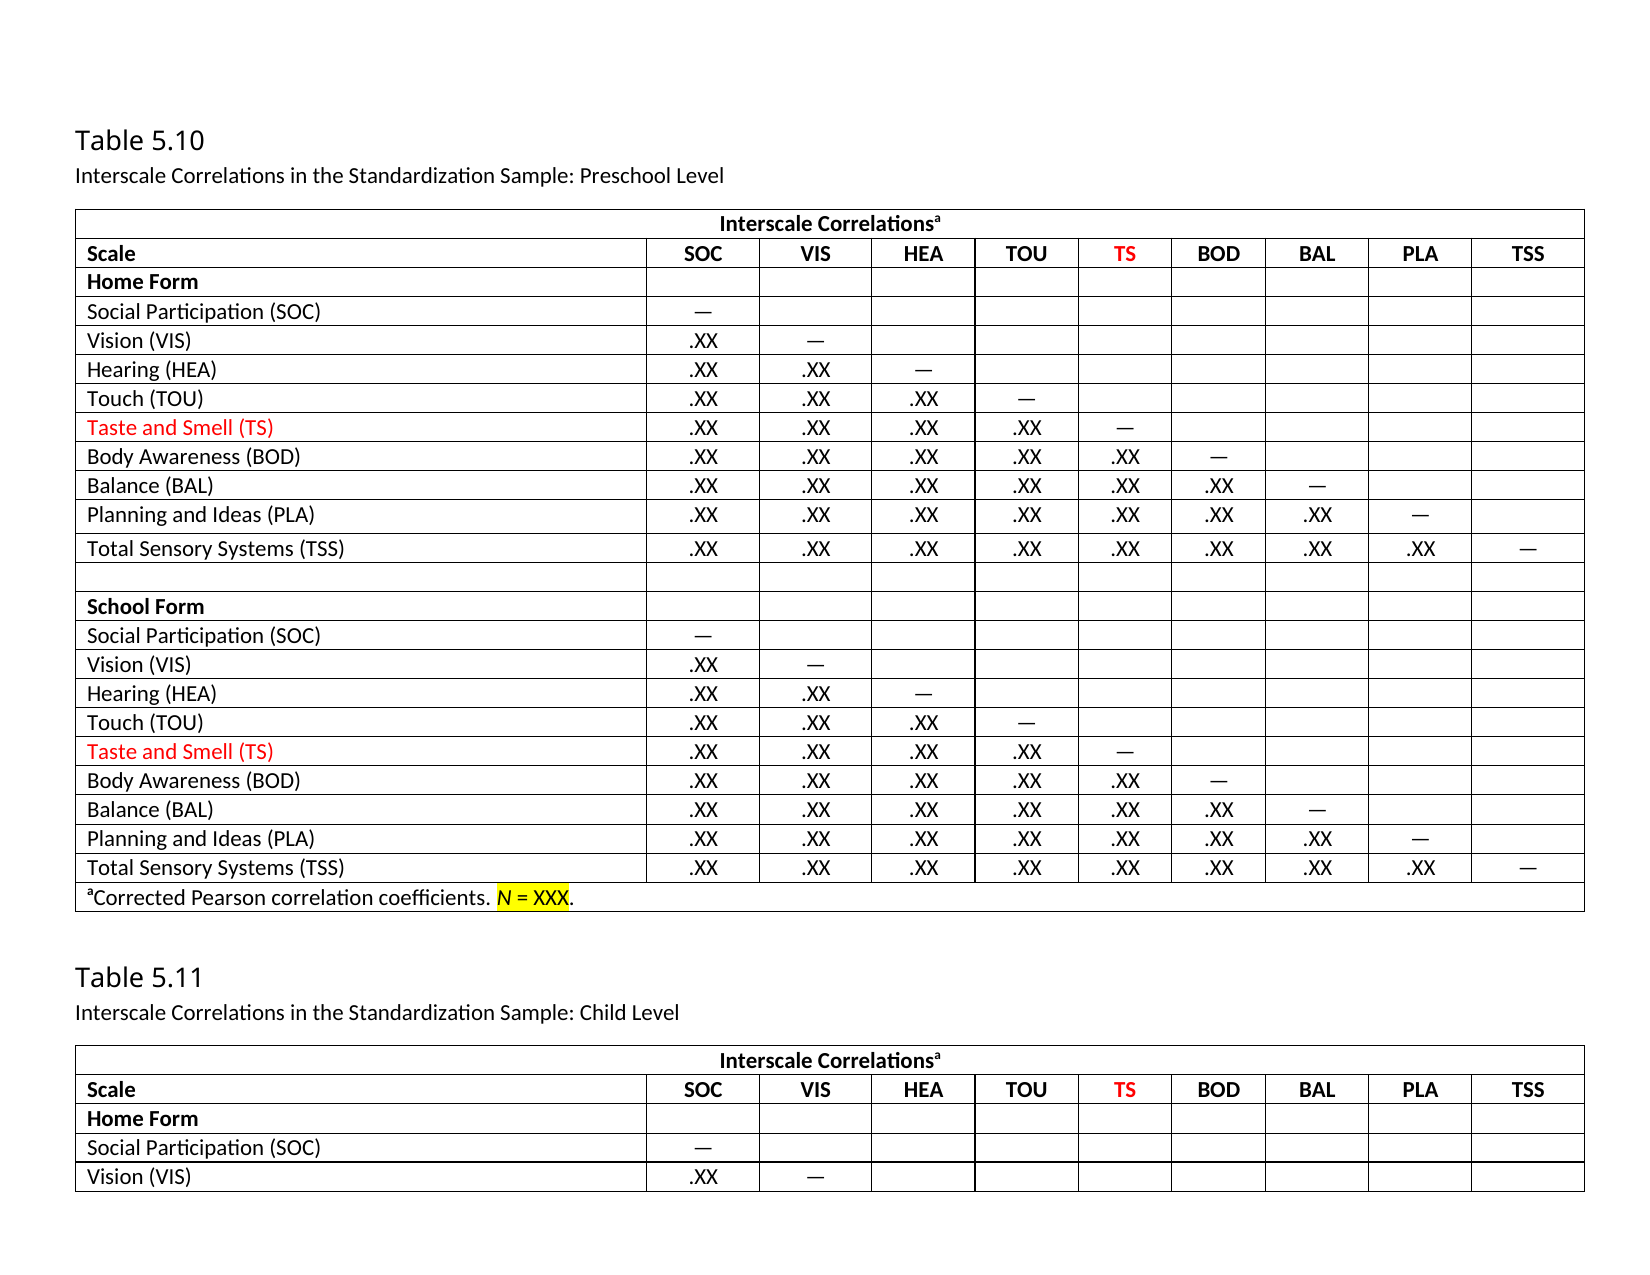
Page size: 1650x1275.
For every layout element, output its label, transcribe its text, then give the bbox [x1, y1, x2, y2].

table_cell BAL [1266, 239, 1368, 267]
table_cell [1079, 355, 1171, 383]
table_cell [1472, 563, 1584, 591]
table_cell — [1079, 413, 1171, 441]
table_cell — [760, 326, 871, 354]
table_cell [1266, 563, 1368, 591]
table_cell SOC [647, 239, 759, 267]
table_cell .XX [647, 737, 759, 765]
table_cell [1472, 1104, 1584, 1132]
table_cell TOU [976, 239, 1078, 267]
table_cell Body Awareness (BOD) [76, 766, 646, 794]
table_cell [760, 268, 871, 296]
table_cell [1369, 268, 1471, 296]
table_cell .XX [647, 766, 759, 794]
table_cell .XX [976, 766, 1078, 794]
table_cell [1369, 766, 1471, 794]
table_cell [1079, 650, 1171, 678]
table_cell .XX [872, 766, 974, 794]
table_cell — [647, 297, 759, 325]
table_cell [976, 355, 1078, 383]
table_cell .XX [647, 708, 759, 736]
table_cell .XX [760, 442, 871, 470]
table_cell [976, 1163, 1078, 1191]
table_cell [872, 326, 974, 354]
table_cell [1172, 413, 1265, 441]
table_cell — [872, 679, 974, 707]
table_cell Social Participation (SOC) [76, 297, 646, 325]
table_cell Vision (VIS) [76, 326, 646, 354]
table_cell [1369, 413, 1471, 441]
table_cell — [760, 1163, 871, 1191]
table_cell [1266, 355, 1368, 383]
table_cell [1172, 384, 1265, 412]
table_cell [1472, 1134, 1584, 1161]
table_cell Taste and Smell (TS) [76, 737, 646, 765]
table_cell TSS [1472, 1075, 1584, 1103]
table_cell .XX [872, 854, 974, 882]
table_cell [1472, 650, 1584, 678]
table_cell [1472, 500, 1584, 533]
table_cell [1172, 679, 1265, 707]
table_cell Vision (VIS) [76, 1163, 646, 1191]
table_cell [872, 297, 974, 325]
table_cell .XX [1079, 500, 1171, 533]
table_cell PLA [1369, 239, 1471, 267]
table_cell .XX [1266, 854, 1368, 882]
table_cell — [1472, 854, 1584, 882]
table_cell .XX [976, 737, 1078, 765]
table_cell .XX [647, 500, 759, 533]
table_cell [1172, 708, 1265, 736]
table_cell [1369, 621, 1471, 649]
table_cell [1079, 384, 1171, 412]
table_cell .XX [872, 384, 974, 412]
table_cell — [1266, 471, 1368, 499]
table_cell .XX [1079, 795, 1171, 823]
table_cell aCorrected Pearson correlation coefficients. N = XXX. [569, 883, 1584, 911]
table_cell [1266, 737, 1368, 765]
table_cell [647, 563, 759, 591]
table_cell Balance (BAL) [76, 471, 646, 499]
table_cell Social Participation (SOC) [76, 1134, 646, 1161]
table_cell .XX [976, 500, 1078, 533]
table_cell .XX [976, 854, 1078, 882]
table_cell Scale [76, 1075, 646, 1103]
table_cell Total Sensory Systems (TSS) [76, 534, 646, 562]
table_cell .XX [1266, 534, 1368, 562]
table_cell [1172, 1104, 1265, 1132]
table_cell Hearing (HEA) [76, 355, 646, 383]
table_cell .XX [760, 766, 871, 794]
table_cell .XX [976, 534, 1078, 562]
table_cell [1266, 384, 1368, 412]
table_cell .XX [1172, 795, 1265, 823]
table_cell [1472, 384, 1584, 412]
table_cell — [647, 621, 759, 649]
table_cell — [1079, 737, 1171, 765]
table_cell [1266, 592, 1368, 620]
table_cell [1172, 621, 1265, 649]
table_cell [1079, 708, 1171, 736]
table_cell [1472, 708, 1584, 736]
table_cell .XX [760, 825, 871, 852]
table_cell Vision (VIS) [76, 650, 646, 678]
table_cell [1172, 326, 1265, 354]
table_cell [1079, 592, 1171, 620]
table_cell [1079, 679, 1171, 707]
table_cell [1472, 1163, 1584, 1191]
table_cell [872, 650, 974, 678]
table_cell [1472, 766, 1584, 794]
table_cell TSS [1472, 239, 1584, 267]
table_cell [1266, 708, 1368, 736]
table_cell Touch (TOU) [76, 708, 646, 736]
text Interscale Correlations in the Standardization Sample: Child Level [75, 998, 1575, 1026]
table_cell TOU [976, 1075, 1078, 1103]
table_cell [1266, 621, 1368, 649]
table_cell BOD [1172, 1075, 1265, 1103]
table_cell aCorrected Pearson correlation coefficients. N = XXX. [76, 883, 497, 911]
table_cell .XX [872, 500, 974, 533]
table_cell [872, 563, 974, 591]
table_cell [976, 679, 1078, 707]
table_cell [872, 592, 974, 620]
table_cell Planning and Ideas (PLA) [76, 825, 646, 852]
table_cell .XX [760, 471, 871, 499]
table_cell [1172, 355, 1265, 383]
table_cell [976, 650, 1078, 678]
subtitle Table 5.11 [75, 958, 1575, 995]
table_cell Planning and Ideas (PLA) [76, 500, 646, 533]
table_cell [976, 1104, 1078, 1132]
table_cell [760, 592, 871, 620]
table_cell [1369, 737, 1471, 765]
text Interscale Correlations in the Standardization Sample: Preschool Level [75, 162, 1575, 190]
table_cell [872, 268, 974, 296]
table_cell [647, 268, 759, 296]
table_cell .XX [647, 326, 759, 354]
table_cell [1079, 563, 1171, 591]
table_cell [1472, 355, 1584, 383]
table_cell .XX [1172, 471, 1265, 499]
table_cell [1266, 413, 1368, 441]
table_cell — [647, 1134, 759, 1161]
table_cell [760, 621, 871, 649]
table_cell [647, 1104, 759, 1132]
table_cell [976, 268, 1078, 296]
table_cell .XX [647, 825, 759, 852]
table_cell .XX [1079, 442, 1171, 470]
table_cell [1079, 621, 1171, 649]
table_cell — [1369, 825, 1471, 852]
table_cell .XX [872, 534, 974, 562]
table_cell .XX [1266, 825, 1368, 852]
table_cell .XX [1266, 500, 1368, 533]
table_cell [872, 1104, 974, 1132]
table_cell .XX [647, 471, 759, 499]
table_cell .XX [647, 384, 759, 412]
table_cell [1172, 268, 1265, 296]
table_cell [1369, 355, 1471, 383]
table_cell [1266, 650, 1368, 678]
table_cell [1472, 297, 1584, 325]
table_cell .XX [647, 650, 759, 678]
table_cell [1079, 1104, 1171, 1132]
table_header Interscale Correlationsa [76, 210, 1584, 238]
table_cell .XX [1079, 534, 1171, 562]
table_cell Scale [76, 239, 646, 267]
table_cell [1172, 650, 1265, 678]
table_cell .XX [647, 854, 759, 882]
table_cell [872, 1163, 974, 1191]
table_cell [1266, 297, 1368, 325]
table_cell TS [1079, 239, 1171, 267]
table_cell .XX [760, 737, 871, 765]
table_cell — [1266, 795, 1368, 823]
table_cell — [1172, 442, 1265, 470]
table_cell [1369, 650, 1471, 678]
table_cell Balance (BAL) [76, 795, 646, 823]
table_cell Taste and Smell (TS) [76, 413, 646, 441]
table_cell .XX [1079, 825, 1171, 852]
table_cell [1079, 1134, 1171, 1161]
table_cell [872, 621, 974, 649]
table_cell .XX [647, 679, 759, 707]
table_cell [1472, 268, 1584, 296]
table_cell — [976, 384, 1078, 412]
table_cell .XX [976, 442, 1078, 470]
table_cell .XX [647, 795, 759, 823]
table_cell [976, 297, 1078, 325]
table_cell .XX [760, 413, 871, 441]
table_cell [1266, 268, 1368, 296]
table_cell SOC [647, 1075, 759, 1103]
table_cell School Form [76, 592, 646, 620]
table_cell .XX [760, 795, 871, 823]
table_cell .XX [872, 442, 974, 470]
table_cell .XX [1172, 825, 1265, 852]
table_cell .XX [760, 708, 871, 736]
table_cell .XX [647, 1163, 759, 1191]
table_cell [976, 592, 1078, 620]
table_cell [1266, 1104, 1368, 1132]
table_cell [1266, 1163, 1368, 1191]
table_cell [1472, 679, 1584, 707]
table_cell [1079, 297, 1171, 325]
table_cell [760, 563, 871, 591]
table_cell — [1472, 534, 1584, 562]
table_cell [1266, 766, 1368, 794]
table_cell .XX [976, 825, 1078, 852]
table_cell .XX [1079, 854, 1171, 882]
table_cell [976, 621, 1078, 649]
table_cell [1172, 1163, 1265, 1191]
table_cell [1472, 442, 1584, 470]
table_cell .XX [1172, 854, 1265, 882]
table_cell .XX [976, 795, 1078, 823]
table_cell VIS [760, 1075, 871, 1103]
table_cell .XX [760, 355, 871, 383]
table_cell Touch (TOU) [76, 384, 646, 412]
table_cell [760, 1134, 871, 1161]
table_cell [760, 297, 871, 325]
table_cell .XX [872, 795, 974, 823]
table_cell [1472, 326, 1584, 354]
table_cell BAL [1266, 1075, 1368, 1103]
table_cell TS [1079, 1075, 1171, 1103]
table_cell — [1172, 766, 1265, 794]
table_cell [1472, 413, 1584, 441]
table_cell [1472, 825, 1584, 852]
table_cell Social Participation (SOC) [76, 621, 646, 649]
table_cell [1266, 679, 1368, 707]
table_cell .XX [872, 825, 974, 852]
table_cell [1172, 1134, 1265, 1161]
table_cell [872, 1134, 974, 1161]
table_cell .XX [647, 355, 759, 383]
table_cell [1369, 1134, 1471, 1161]
table_header Interscale Correlationsa [76, 1046, 1584, 1074]
table_cell PLA [1369, 1075, 1471, 1103]
table_cell VIS [760, 239, 871, 267]
table_cell [1369, 326, 1471, 354]
table_cell [1369, 384, 1471, 412]
table_cell Hearing (HEA) [76, 679, 646, 707]
table_cell .XX [976, 413, 1078, 441]
table_cell .XX [760, 534, 871, 562]
table_cell [1369, 708, 1471, 736]
table_cell .XX [1172, 534, 1265, 562]
table_cell — [976, 708, 1078, 736]
table_cell [1266, 326, 1368, 354]
table_cell .XX [760, 500, 871, 533]
table_cell [1369, 679, 1471, 707]
table_cell [760, 1104, 871, 1132]
table_cell Home Form [76, 268, 646, 296]
table_cell HEA [872, 1075, 974, 1103]
table_cell .XX [1079, 471, 1171, 499]
table_cell .XX [760, 679, 871, 707]
table_cell Total Sensory Systems (TSS) [76, 854, 646, 882]
table_cell [976, 1134, 1078, 1161]
table_cell .XX [872, 708, 974, 736]
table_cell [1172, 737, 1265, 765]
table_cell [1172, 563, 1265, 591]
table_cell Body Awareness (BOD) [76, 442, 646, 470]
table_cell .XX [647, 442, 759, 470]
subtitle Table 5.10 [75, 122, 1575, 159]
table_cell [1472, 737, 1584, 765]
table_cell [976, 326, 1078, 354]
table_cell [1266, 1134, 1368, 1161]
table_cell [1472, 592, 1584, 620]
table_cell .XX [872, 737, 974, 765]
table_cell .XX [1079, 766, 1171, 794]
table_cell [1472, 471, 1584, 499]
table_cell [76, 563, 646, 591]
table_cell [1369, 471, 1471, 499]
table_cell — [1369, 500, 1471, 533]
table_cell [1172, 592, 1265, 620]
table_cell [1369, 795, 1471, 823]
table_cell [647, 592, 759, 620]
table_cell .XX [1369, 854, 1471, 882]
table_cell — [760, 650, 871, 678]
table_cell [1369, 1104, 1471, 1132]
table_cell .XX [1369, 534, 1471, 562]
table_cell BOD [1172, 239, 1265, 267]
table_cell [1369, 1163, 1471, 1191]
table_cell .XX [760, 854, 871, 882]
table_cell [1079, 326, 1171, 354]
table_cell [1369, 592, 1471, 620]
table_cell [1369, 442, 1471, 470]
table_cell .XX [1172, 500, 1265, 533]
table_cell .XX [976, 471, 1078, 499]
table_cell Home Form [76, 1104, 646, 1132]
table_cell [1472, 621, 1584, 649]
table_cell .XX [760, 384, 871, 412]
table_cell [1369, 297, 1471, 325]
table_cell [976, 563, 1078, 591]
table_cell [1172, 297, 1265, 325]
table_cell — [872, 355, 974, 383]
table_cell .XX [647, 413, 759, 441]
table_cell HEA [872, 239, 974, 267]
table_cell [1079, 268, 1171, 296]
table_cell .XX [647, 534, 759, 562]
table_cell .XX [872, 413, 974, 441]
table_cell [1079, 1163, 1171, 1191]
table_cell [1266, 442, 1368, 470]
table_cell .XX [872, 471, 974, 499]
table_cell [1472, 795, 1584, 823]
table_cell [1369, 563, 1471, 591]
